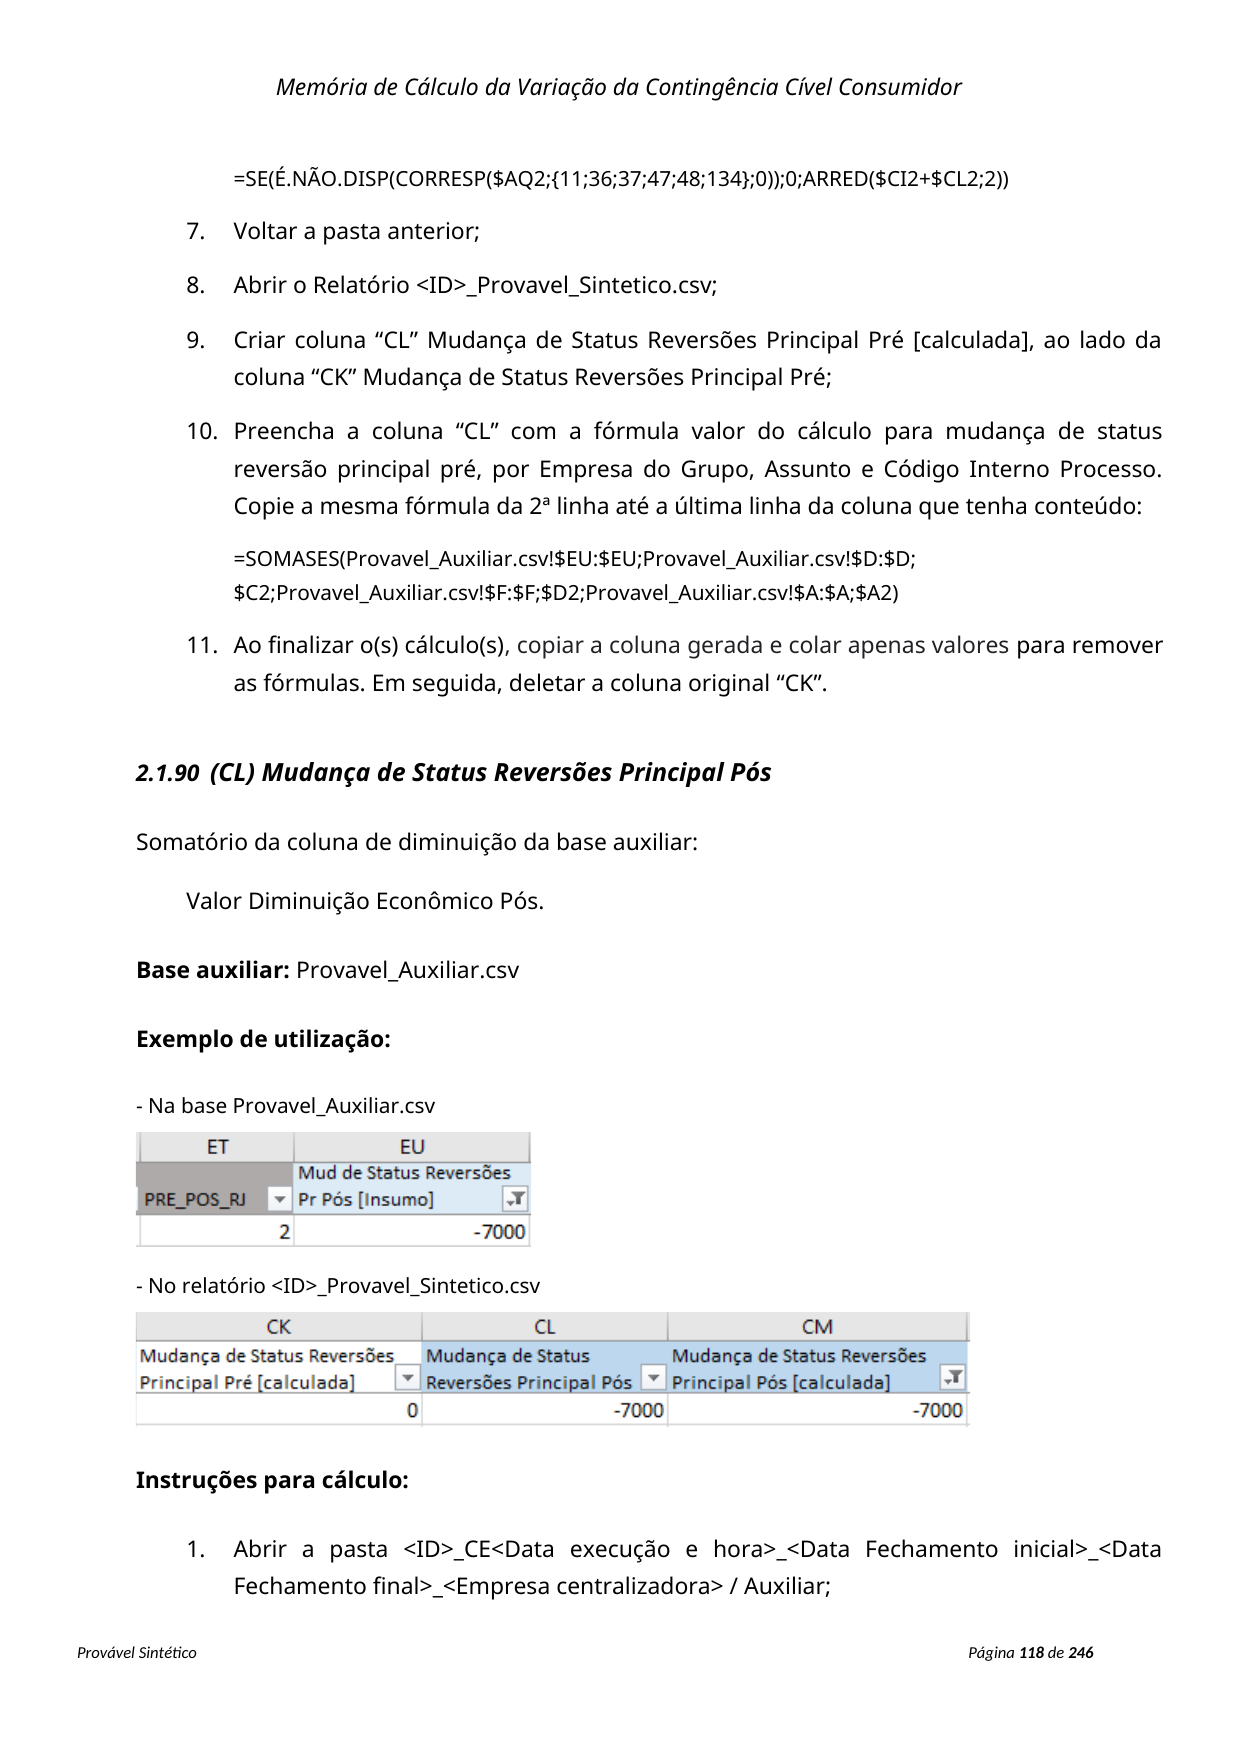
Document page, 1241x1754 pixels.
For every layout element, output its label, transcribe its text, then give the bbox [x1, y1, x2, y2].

text Valor Diminuição Econômico Pós. [186, 885, 1163, 916]
list =SE(É.NÃO.DISP(CORRESP($AQ2;{11;36;37;47;48;134};0));0;ARRED($CI2+$CL2;2)) [233, 164, 1163, 193]
text - No relatório <ID>_Provavel_Sintetico.csv [77, 1271, 1163, 1300]
subtitle (CL) Mudança de Status Reversões Principal Pós [136, 754, 1163, 788]
text Exemplo de utilização: [136, 1023, 1163, 1054]
text Instruções para cálculo: [136, 1464, 1163, 1495]
list Criar coluna “CL” Mudança de Status Reversões Principal Pré [calculada], ao lado da coluna “CK” Mudança de Status Reversões Principal Pré; [186, 324, 1163, 392]
list Voltar a pasta anterior; [186, 215, 1163, 247]
list =SOMASES(Provavel_Auxiliar.csv!$EU:$EU;Provavel_Auxiliar.csv!$D:$D;$C2;Provavel_Auxiliar.csv!$F:$F;$D2;Provavel_Auxiliar.csv!$A:$A;$A2) [233, 544, 1163, 607]
list Abrir o Relatório <ID>_Provavel_Sintetico.csv; [186, 269, 1163, 301]
picture [135, 1312, 971, 1427]
list Abrir a pasta <ID>_CE<Data execução e hora>_<Data Fechamento inicial>_<Data Fechamento final>_<Empresa centralizadora> / Auxiliar; [186, 1533, 1163, 1601]
list Preencha a coluna “CL” com a fórmula valor do cálculo para mudança de status reversão principal pré, por Empresa do Grupo, Assunto e Código Interno Processo. Copie a mesma fórmula da 2ª linha até a última linha da coluna que tenha conteúdo: [186, 415, 1163, 522]
picture [135, 1132, 532, 1247]
text - Na base Provavel_Auxiliar.csv [77, 1091, 1163, 1120]
text Base auxiliar: Provavel_Auxiliar.csv [136, 954, 1163, 985]
list Ao finalizar o(s) cálculo(s), copiar a coluna gerada e colar apenas valores para remover as fórmulas. Em seguida, deletar a coluna original “CK”. [186, 629, 1163, 698]
text Somatório da coluna de diminuição da base auxiliar: [136, 826, 1163, 857]
